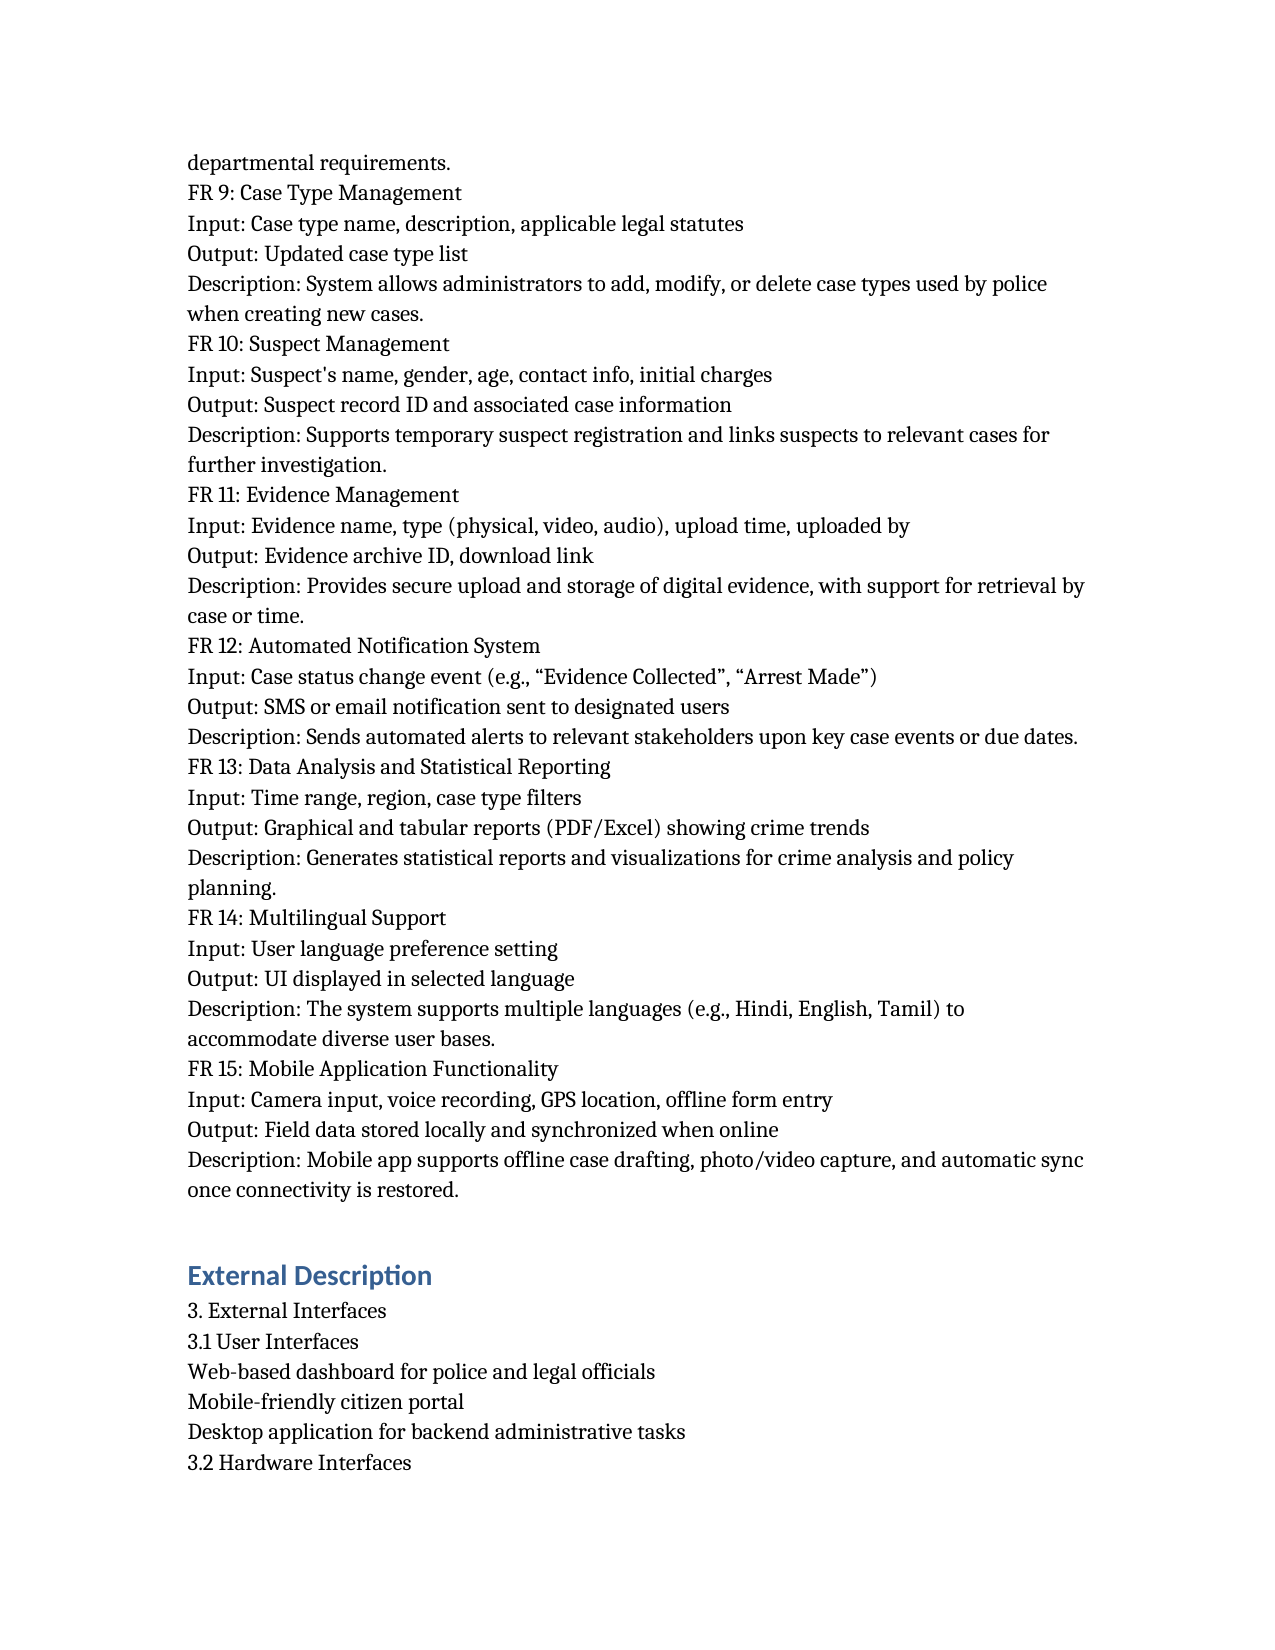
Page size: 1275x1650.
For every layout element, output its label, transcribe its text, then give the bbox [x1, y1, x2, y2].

subtitle External Description [187, 1257, 1087, 1293]
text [187, 150, 1087, 1203]
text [187, 1298, 1087, 1476]
